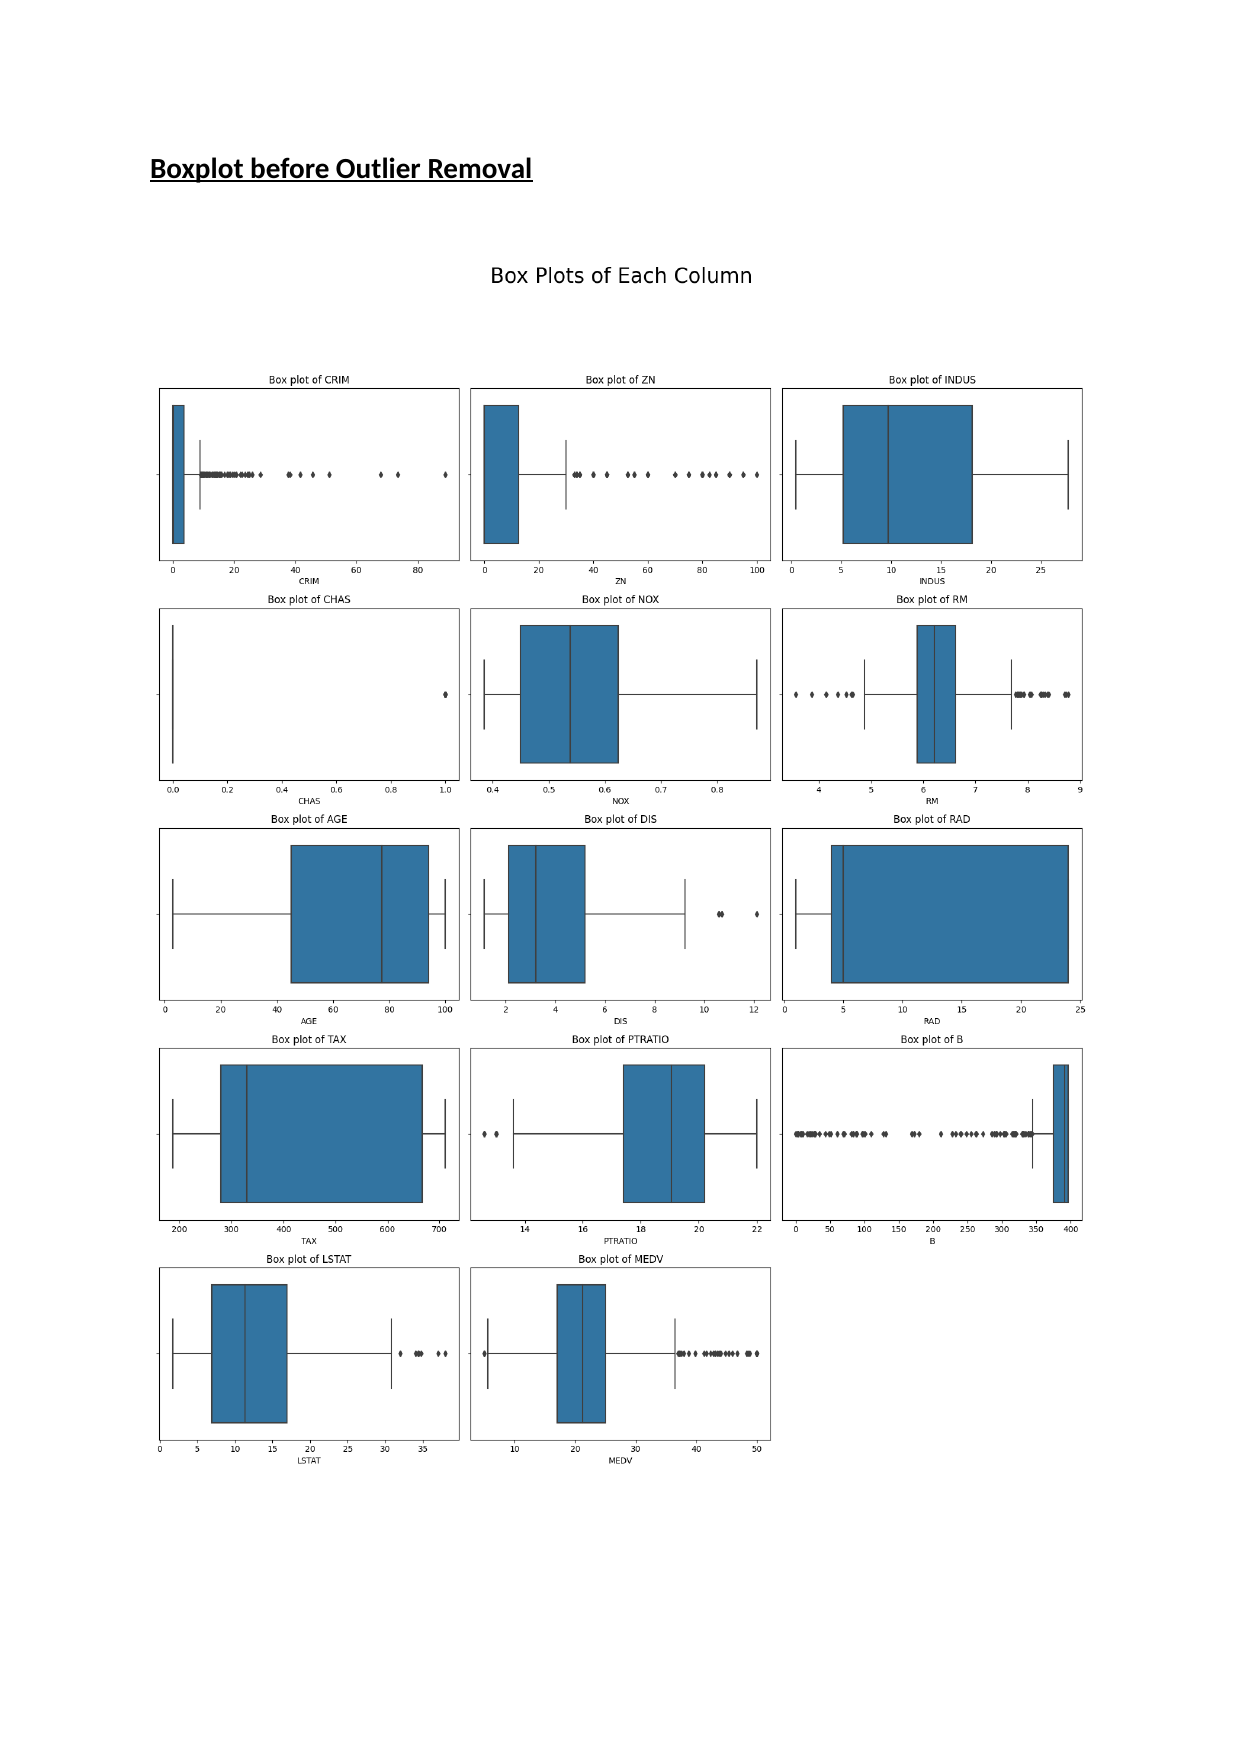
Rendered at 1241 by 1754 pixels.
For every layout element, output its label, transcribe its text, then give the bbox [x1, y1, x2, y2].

text Boxplot before Outlier Removal [150, 150, 1090, 186]
picture [150, 260, 1091, 1471]
